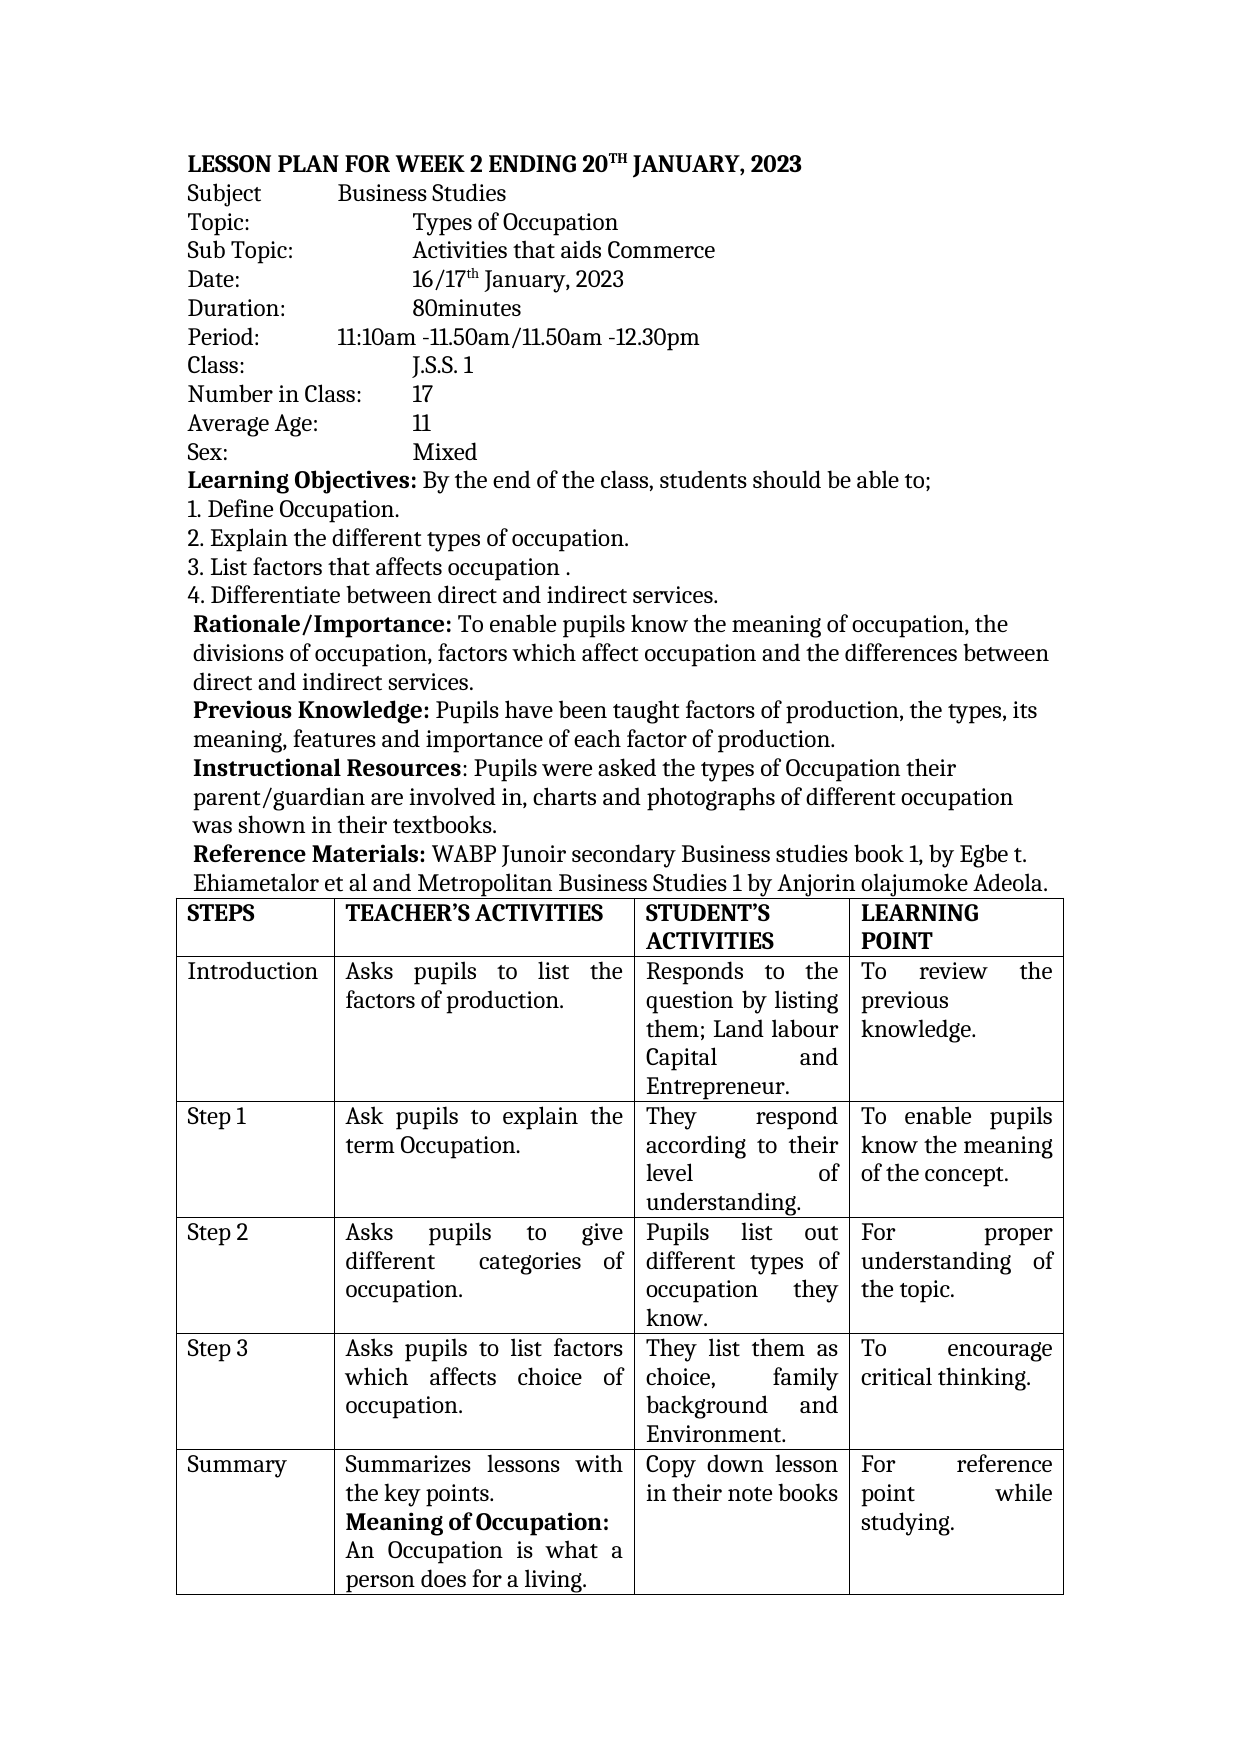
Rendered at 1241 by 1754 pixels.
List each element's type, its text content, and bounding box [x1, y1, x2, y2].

list Topic: Types of Occupation [187, 207, 1053, 236]
list Instructional Resources: Pupils were asked the types of Occupation their parent/guardian are involved in, charts and photographs of different occupation was shown in their textbooks. [193, 754, 1053, 840]
table_header STUDENT’S ACTIVITIES [635, 899, 849, 956]
table_header STEPS [177, 899, 334, 956]
list Period: 11:10am -11.50am/11.50am -12.30pm [187, 322, 1053, 351]
list Number in Class: 17 [187, 380, 1053, 409]
list Explain the different types of occupation. [187, 524, 1053, 552]
table_cell Asks pupils to list the factors of production. [335, 957, 634, 1101]
list Rationale/Importance: To enable pupils know the meaning of occupation, the divisions of occupation, factors which affect occupation and the differences between direct and indirect services. [193, 610, 1053, 696]
list Sex: Mixed [187, 437, 1053, 466]
list Class: J.S.S. 1 [187, 351, 1053, 380]
table_cell To encourage critical thinking. [850, 1334, 1063, 1449]
table_header TEACHER’S ACTIVITIES [335, 899, 634, 956]
list Average Age: 11 [187, 409, 1053, 437]
list Reference Materials: WABP Junoir secondary Business studies book 1, by Egbe t. Ehiametalor et al and Metropolitan Business Studies 1 by Anjorin olajumoke Adeola. [193, 840, 1053, 897]
table_cell To enable pupils know the meaning of the concept. [850, 1102, 1063, 1217]
table_cell Ask pupils to explain the term Occupation. [335, 1102, 634, 1217]
table_cell Asks pupils to list factors which affects choice of occupation. [335, 1334, 634, 1449]
list Duration: 80minutes [187, 294, 1053, 322]
table_cell Pupils list out different types of occupation they know. [635, 1218, 849, 1333]
table_cell For proper understanding of the topic. [850, 1218, 1063, 1333]
table_cell Responds to the question by listing them; Land labour Capital and Entrepreneur. [635, 957, 849, 1101]
table_cell Summary [177, 1450, 334, 1594]
list Differentiate between direct and indirect services. [187, 581, 1053, 610]
table_header LEARNING POINT [850, 899, 1063, 956]
table_cell Introduction [177, 957, 334, 1101]
table_cell Asks pupils to give different categories of occupation. [335, 1218, 634, 1333]
table_cell Step 2 [177, 1218, 334, 1333]
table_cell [850, 1450, 1063, 1594]
list Sub Topic: Activities that aids Commerce [187, 236, 1053, 265]
list Date: 16/17th January, 2023 [187, 265, 1053, 294]
list Define Occupation. [187, 495, 1053, 524]
list List factors that affects occupation . [187, 552, 1053, 581]
table_cell They list them as choice, family background and Environment. [635, 1334, 849, 1449]
list Previous Knowledge: Pupils have been taught factors of production, the types, its meaning, features and importance of each factor of production. [193, 696, 1053, 754]
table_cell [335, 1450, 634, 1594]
table_cell They respond according to their level of understanding. [635, 1102, 849, 1217]
table_cell Step 3 [177, 1334, 334, 1449]
table_cell To review the previous knowledge. [850, 957, 1063, 1101]
list LESSON PLAN FOR WEEK 2 ENDING 20TH JANUARY, 2023 [187, 150, 1053, 179]
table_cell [635, 1450, 849, 1594]
list Subject Business Studies [187, 179, 1053, 207]
table_cell Step 1 [177, 1102, 334, 1217]
list Learning Objectives: By the end of the class, students should be able to; [187, 466, 1053, 495]
